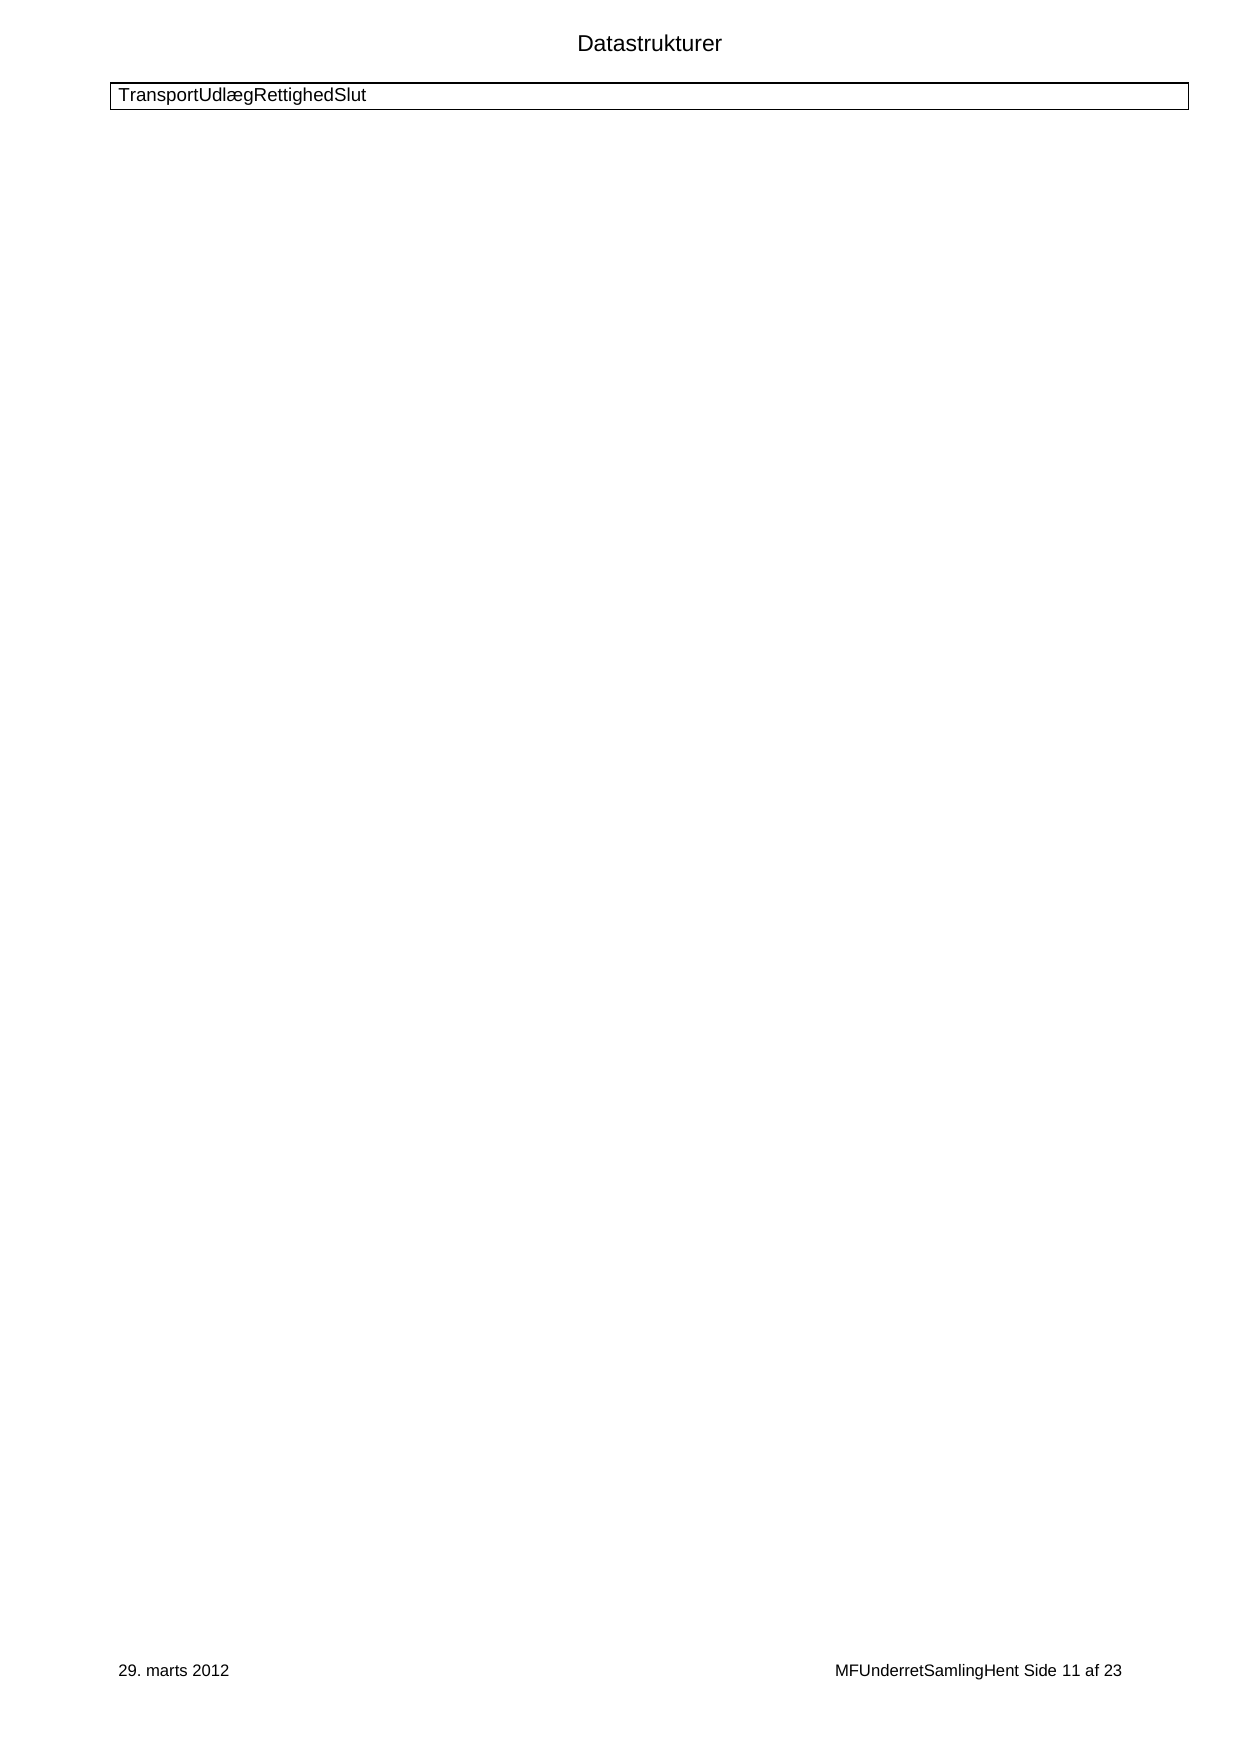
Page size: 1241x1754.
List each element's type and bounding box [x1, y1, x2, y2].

table_cell [111, 84, 1188, 109]
